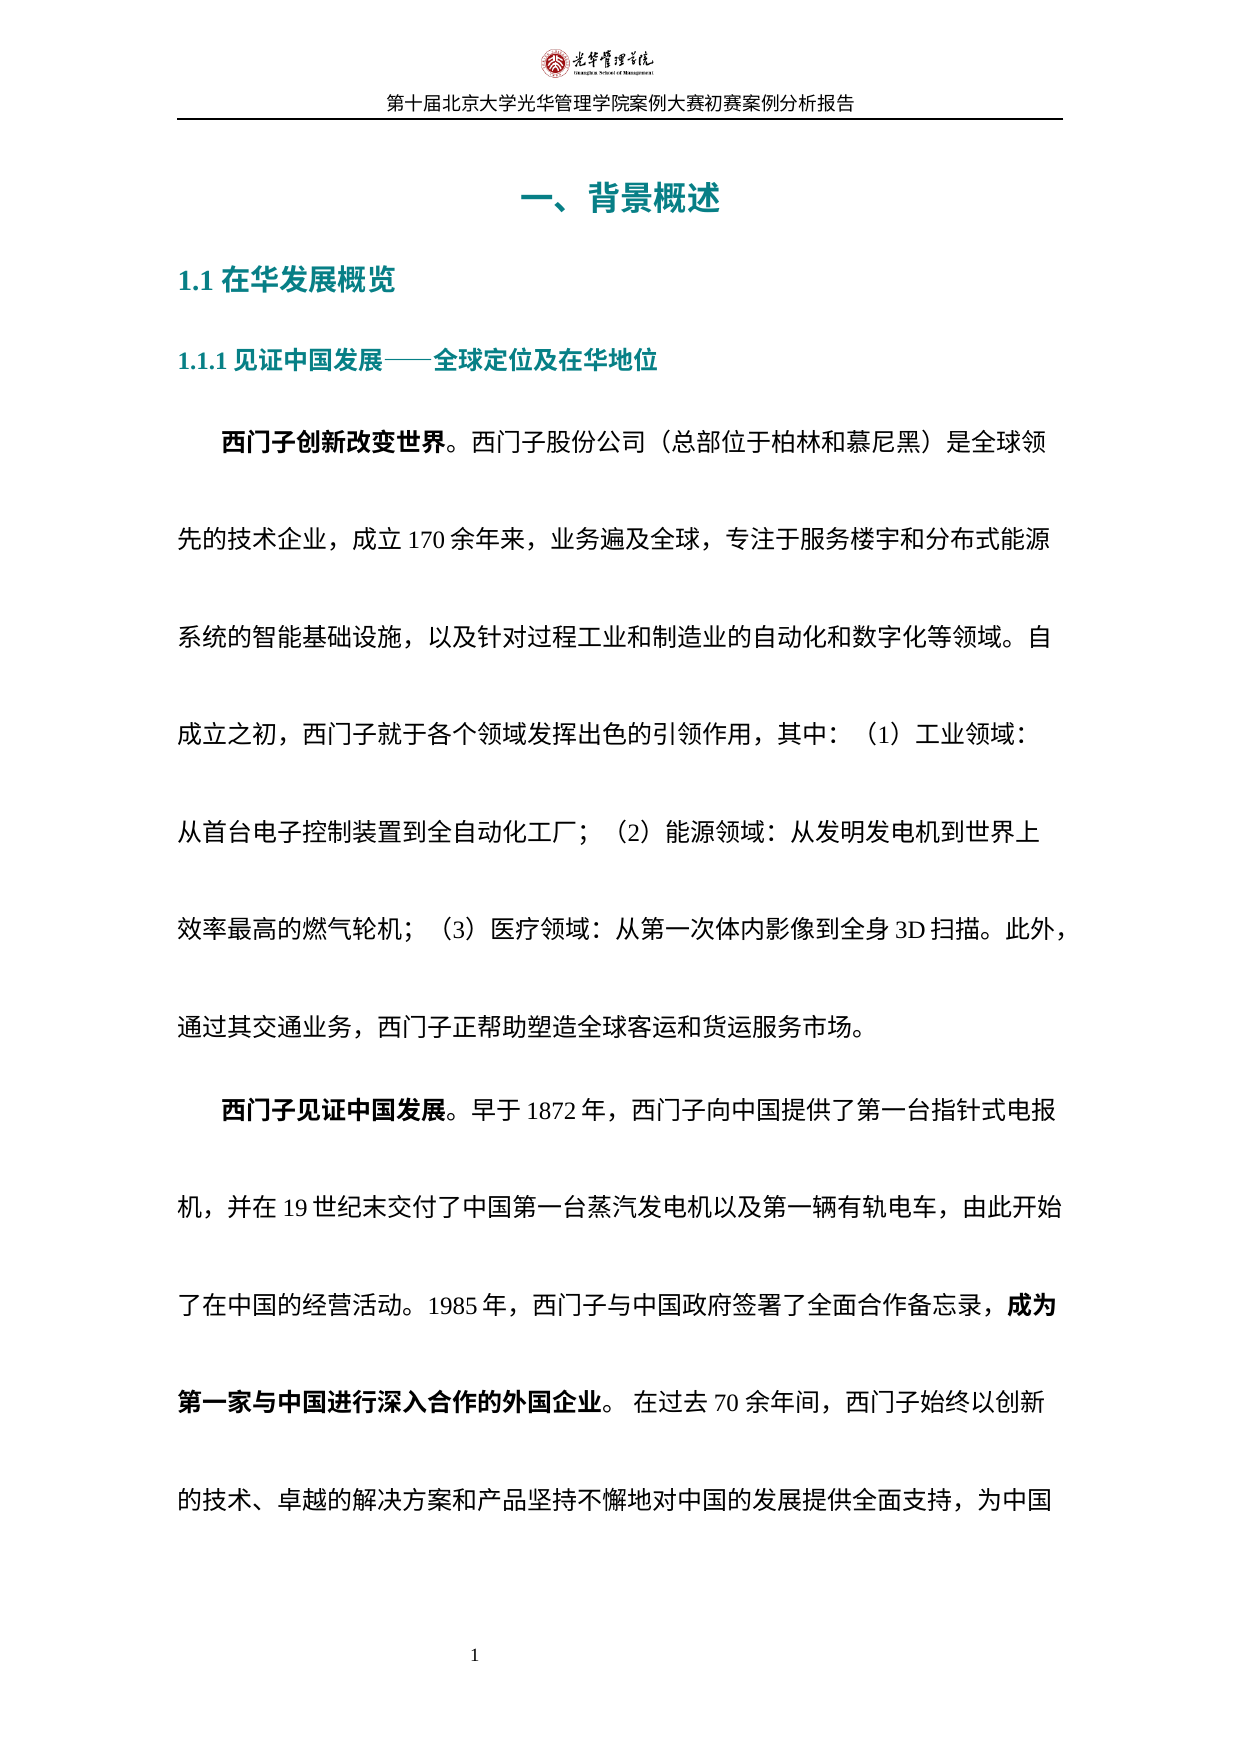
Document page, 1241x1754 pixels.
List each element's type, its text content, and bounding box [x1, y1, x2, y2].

text 一、背景概述 [177, 164, 1063, 229]
text 1.1.1 见证中国发展——全球定位及在华地位 [177, 326, 1063, 391]
text 1.1 在华发展概览 [177, 245, 1063, 310]
text 西门子创新改变世界。西门子股份公司（总部位于柏林和慕尼黑）是全球领先的技术企业，成立170余年来，业务遍及全球，专注于服务楼宇和分布式能源系统的智能基础设施，以及针对过程工业和制造业的自动化和数字化等领域。自成立之初，西门子就于各个领域发挥出色的引领作用，其中：（1）工业领域：从首台电子控制装置到全自动化工厂；（2）能源领域：从发明发电机到世界上效率最高的燃气轮机；（3）医疗领域：从第一次体内影像到全身3D扫描。此外，通过其交通业务，西门子正帮助塑造全球客运和货运服务市场。 [177, 408, 1063, 1058]
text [177, 1076, 1063, 1531]
picture [533, 45, 661, 81]
